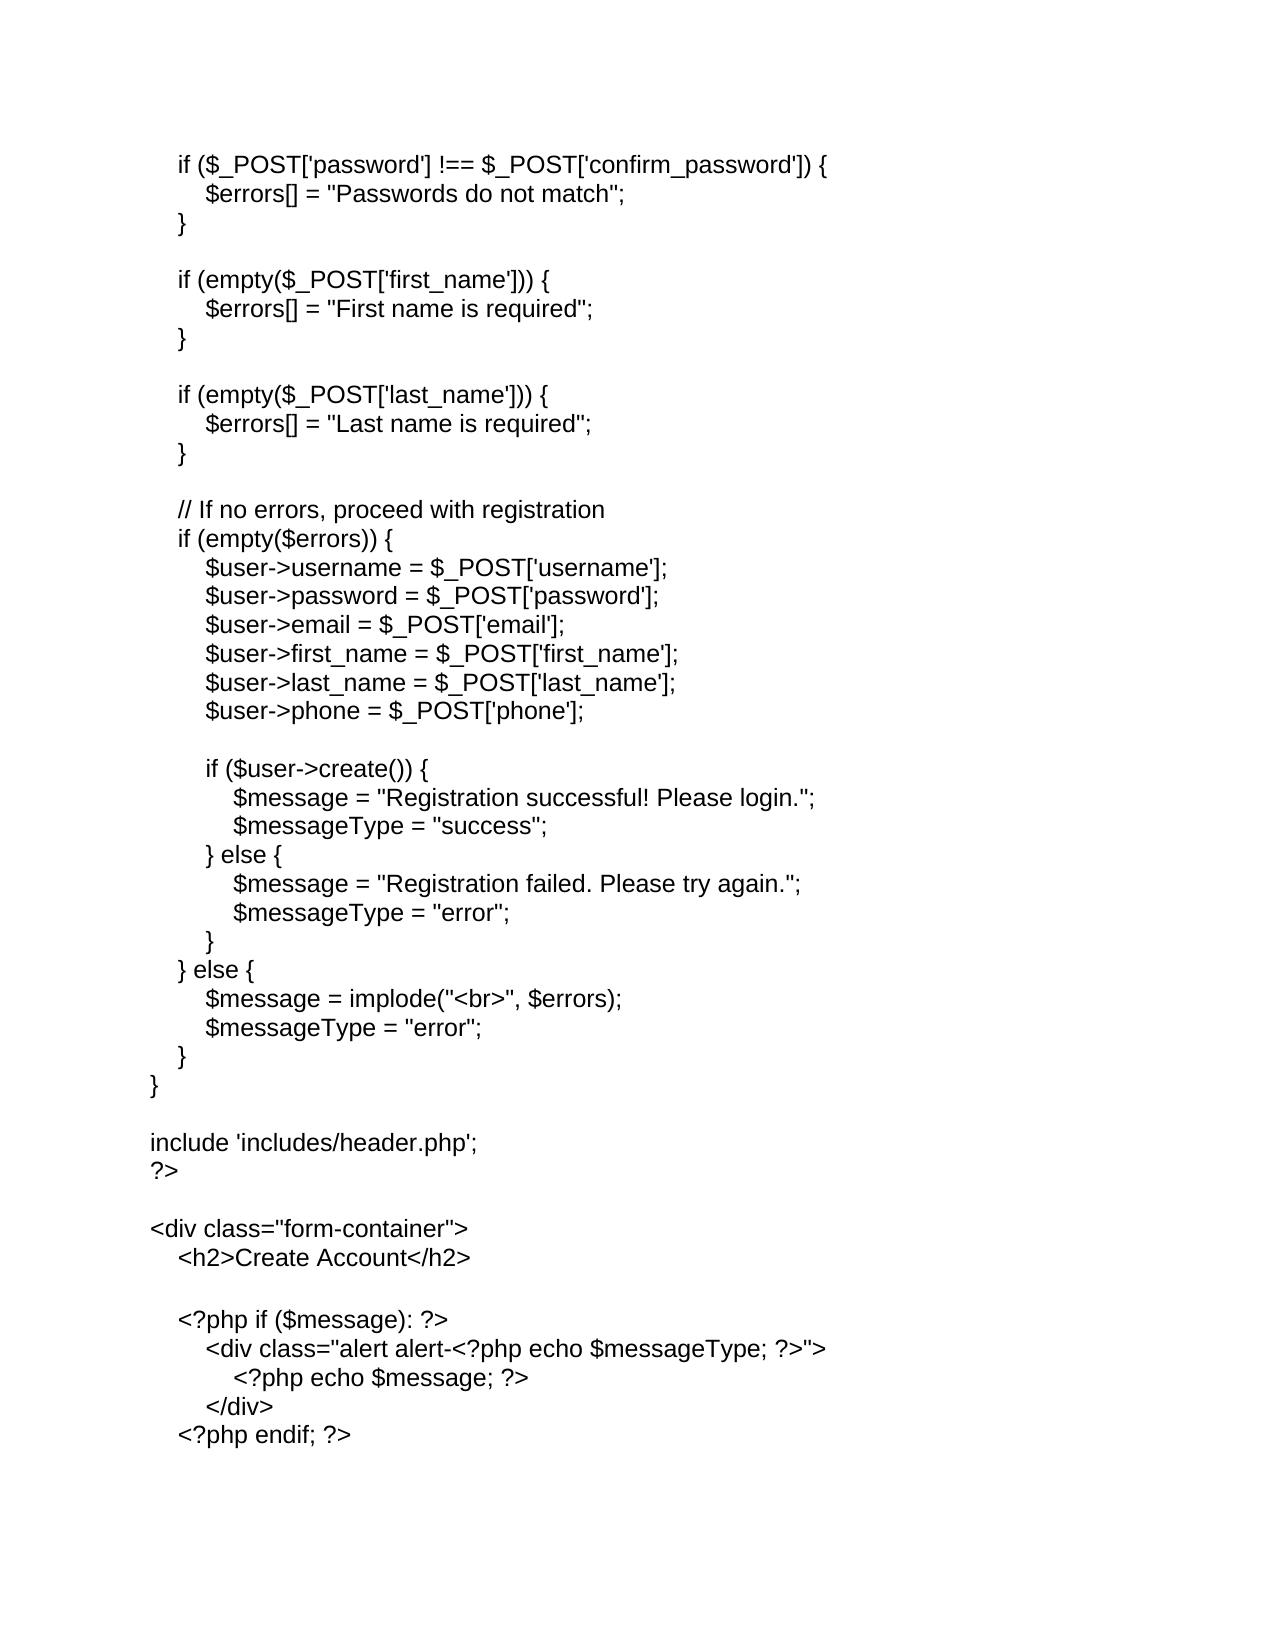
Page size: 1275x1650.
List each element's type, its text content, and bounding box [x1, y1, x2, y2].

text </div> [150, 1392, 1125, 1420]
text <div class="alert alert-<?php echo $messageType; ?>"> [150, 1334, 1125, 1363]
text if ($user->create()) { [150, 754, 1125, 782]
text } [150, 207, 1125, 236]
text $messageType = "error"; [150, 897, 1125, 926]
text $message = "Registration successful! Please login."; [150, 782, 1125, 811]
text $errors[] = "First name is required"; [150, 294, 1125, 322]
text <?php echo $message; ?> [150, 1363, 1125, 1392]
text if (empty($errors)) { [150, 524, 1125, 552]
text if (empty($_POST['last_name'])) { [150, 380, 1125, 409]
text <div class="form-container"> [150, 1214, 1125, 1242]
text ?> [150, 1156, 1125, 1185]
text } [150, 1070, 1125, 1099]
text $user->password = $_POST['password']; [150, 581, 1125, 610]
text $user->first_name = $_POST['first_name']; [150, 639, 1125, 667]
text $messageType = "error"; [150, 1012, 1125, 1041]
text $message = "Registration failed. Please try again."; [150, 869, 1125, 897]
text <?php if ($message): ?> [150, 1305, 1125, 1334]
text } else { [150, 955, 1125, 984]
text <?php endif; ?> [150, 1420, 1125, 1449]
text if (empty($_POST['first_name'])) { [150, 265, 1125, 294]
text include 'includes/header.php'; [150, 1127, 1125, 1156]
text } [150, 926, 1125, 955]
text $user->last_name = $_POST['last_name']; [150, 667, 1125, 696]
text $user->email = $_POST['email']; [150, 610, 1125, 639]
text $user->username = $_POST['username']; [150, 552, 1125, 581]
text } else { [150, 840, 1125, 869]
text $errors[] = "Last name is required"; [150, 409, 1125, 437]
text if ($_POST['password'] !== $_POST['confirm_password']) { [150, 150, 1125, 179]
text } [150, 437, 1125, 466]
text } [150, 1041, 1125, 1070]
text $errors[] = "Passwords do not match"; [150, 179, 1125, 207]
text $user->phone = $_POST['phone']; [150, 696, 1125, 725]
text $message = implode("<br>", $errors); [150, 984, 1125, 1012]
text $messageType = "success"; [150, 811, 1125, 840]
text // If no errors, proceed with registration [150, 495, 1125, 524]
text } [150, 322, 1125, 351]
text <h2>Create Account</h2> [150, 1242, 1125, 1271]
